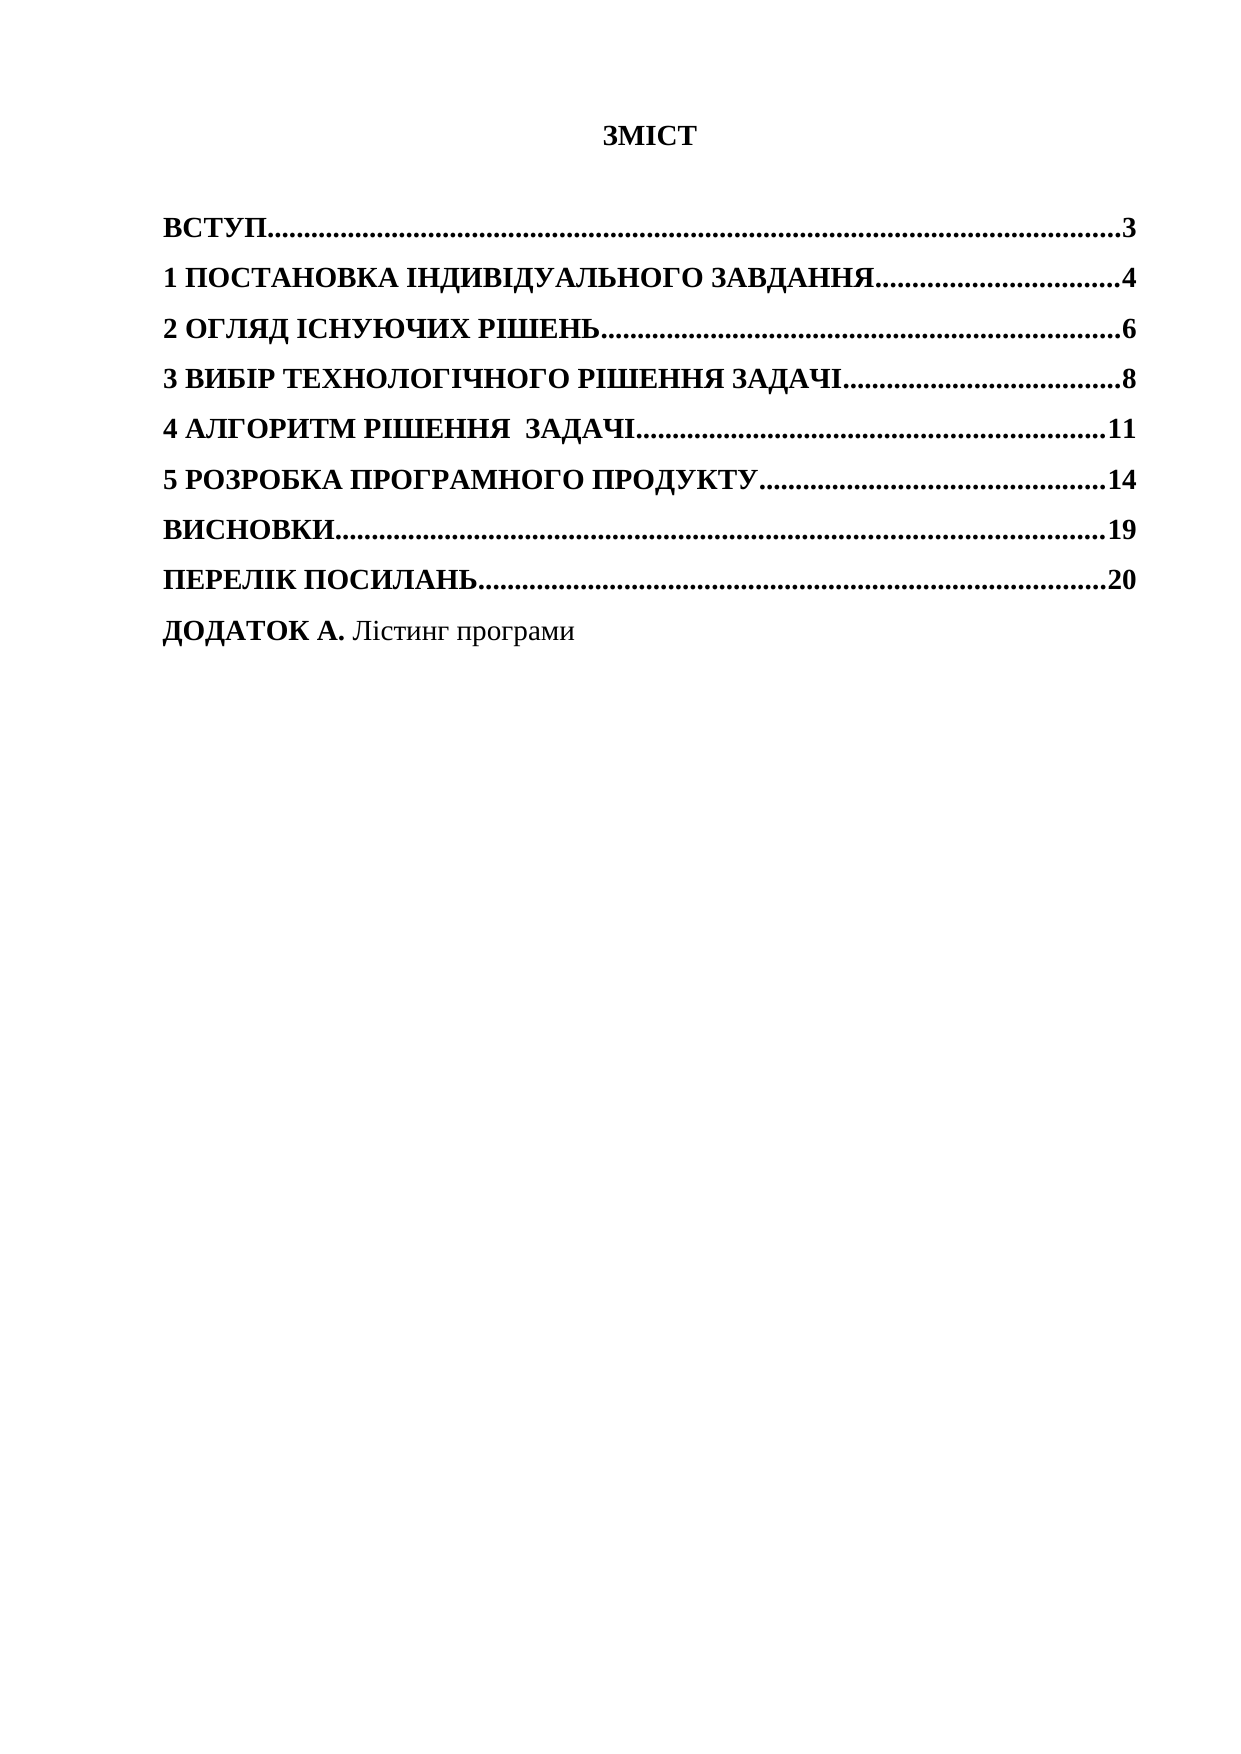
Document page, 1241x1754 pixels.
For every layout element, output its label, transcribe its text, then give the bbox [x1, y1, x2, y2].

text 5 РОЗРОБКА ПРОГРАМНОГО ПРОДУКТУ 14 [148, 462, 1152, 495]
text ВСТУП 3 [148, 210, 1152, 244]
text 1 ПОСТАНОВКА ІНДИВІДУАЛЬНОГО ЗАВДАННЯ 4 [148, 261, 1152, 294]
text ДОДАТОК А. Лістинг програми [148, 613, 1152, 646]
text 2 ОГЛЯД ІСНУЮЧИХ РІШЕНЬ 6 [148, 311, 1152, 344]
text 3 ВИБІР ТЕХНОЛОГІЧНОГО РІШЕННЯ ЗАДАЧІ 8 [148, 361, 1152, 395]
text ВИСНОВКИ 19 [148, 512, 1152, 546]
text ПЕРЕЛІК ПОСИЛАНЬ 20 [148, 562, 1152, 596]
text ЗМІСТ [148, 118, 1152, 152]
text 4 АЛГОРИТМ РІШЕННЯ ЗАДАЧІ 11 [148, 411, 1152, 445]
